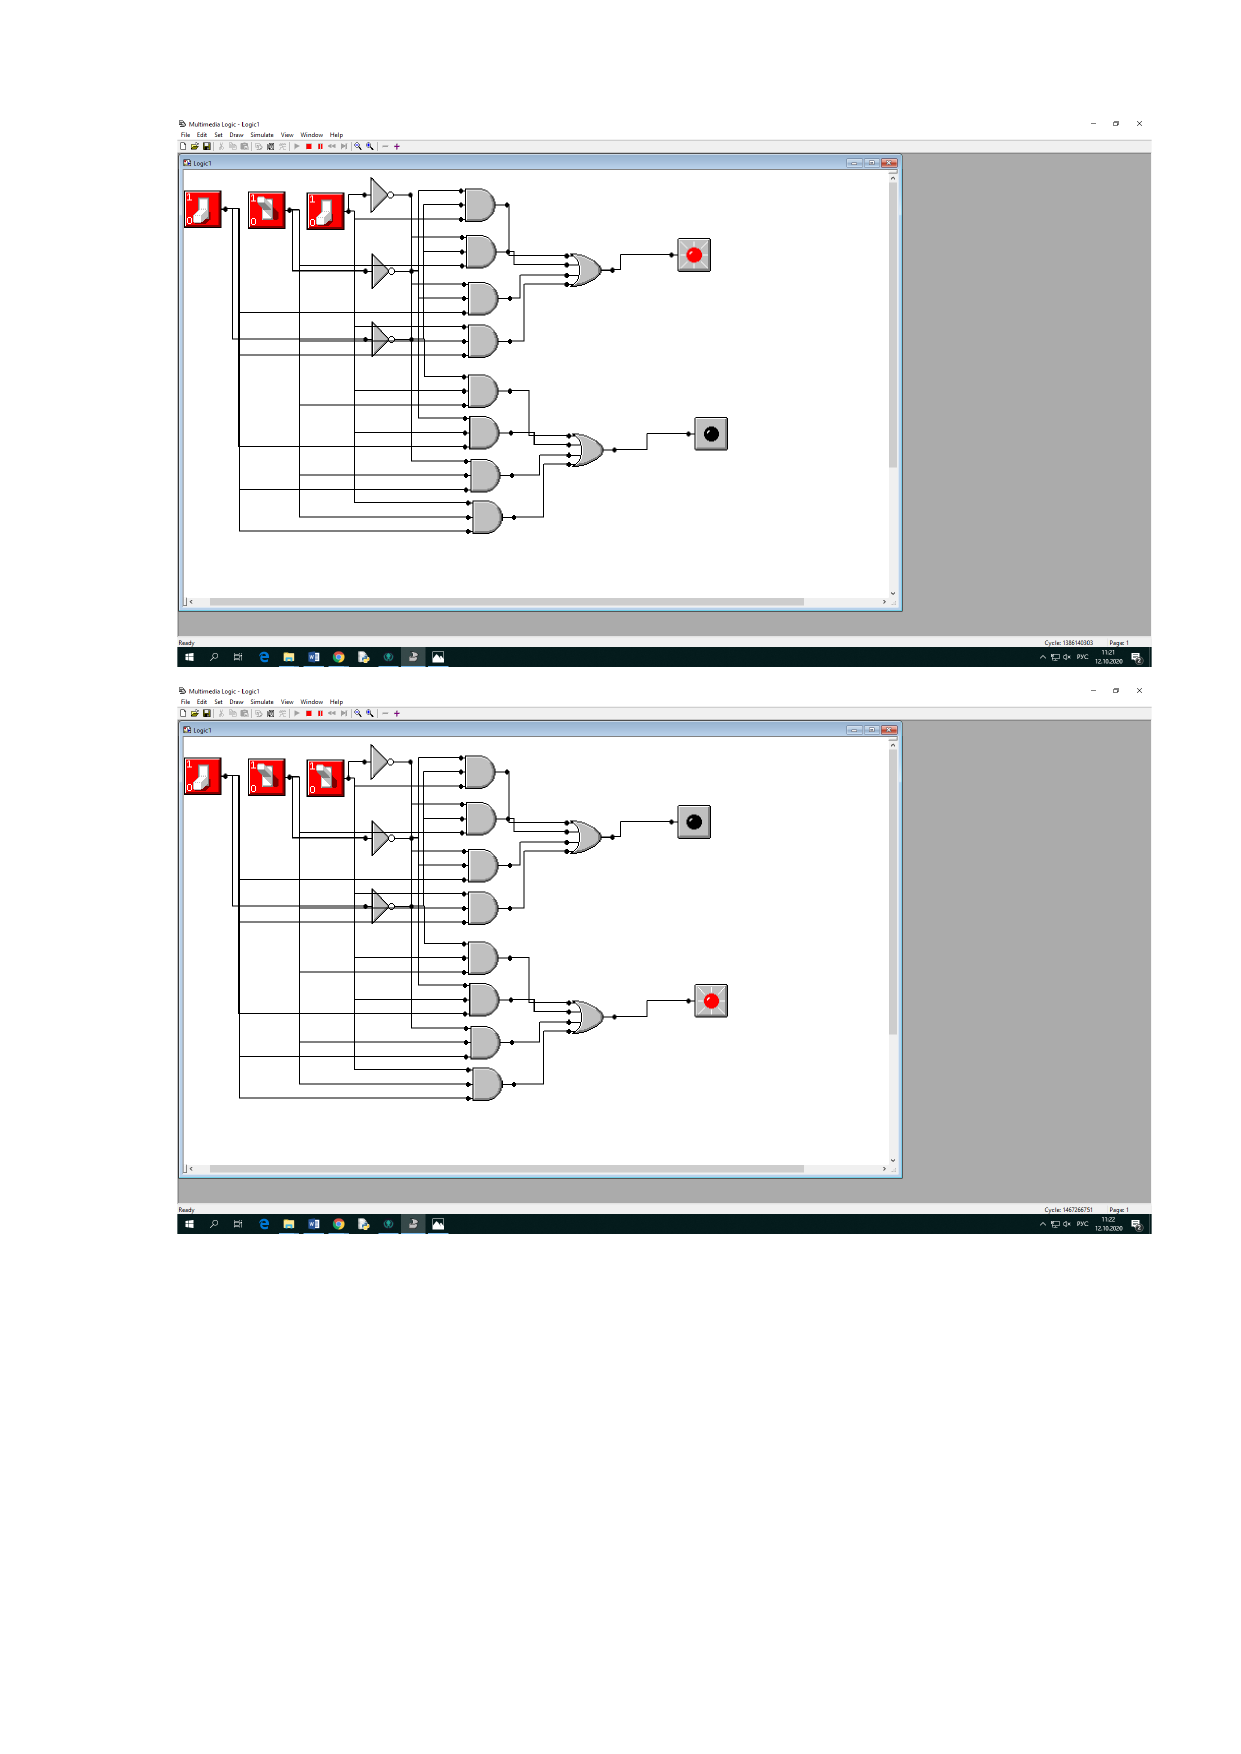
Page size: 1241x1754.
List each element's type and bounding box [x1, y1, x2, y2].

picture [177, 118, 1152, 667]
picture [177, 685, 1152, 1234]
